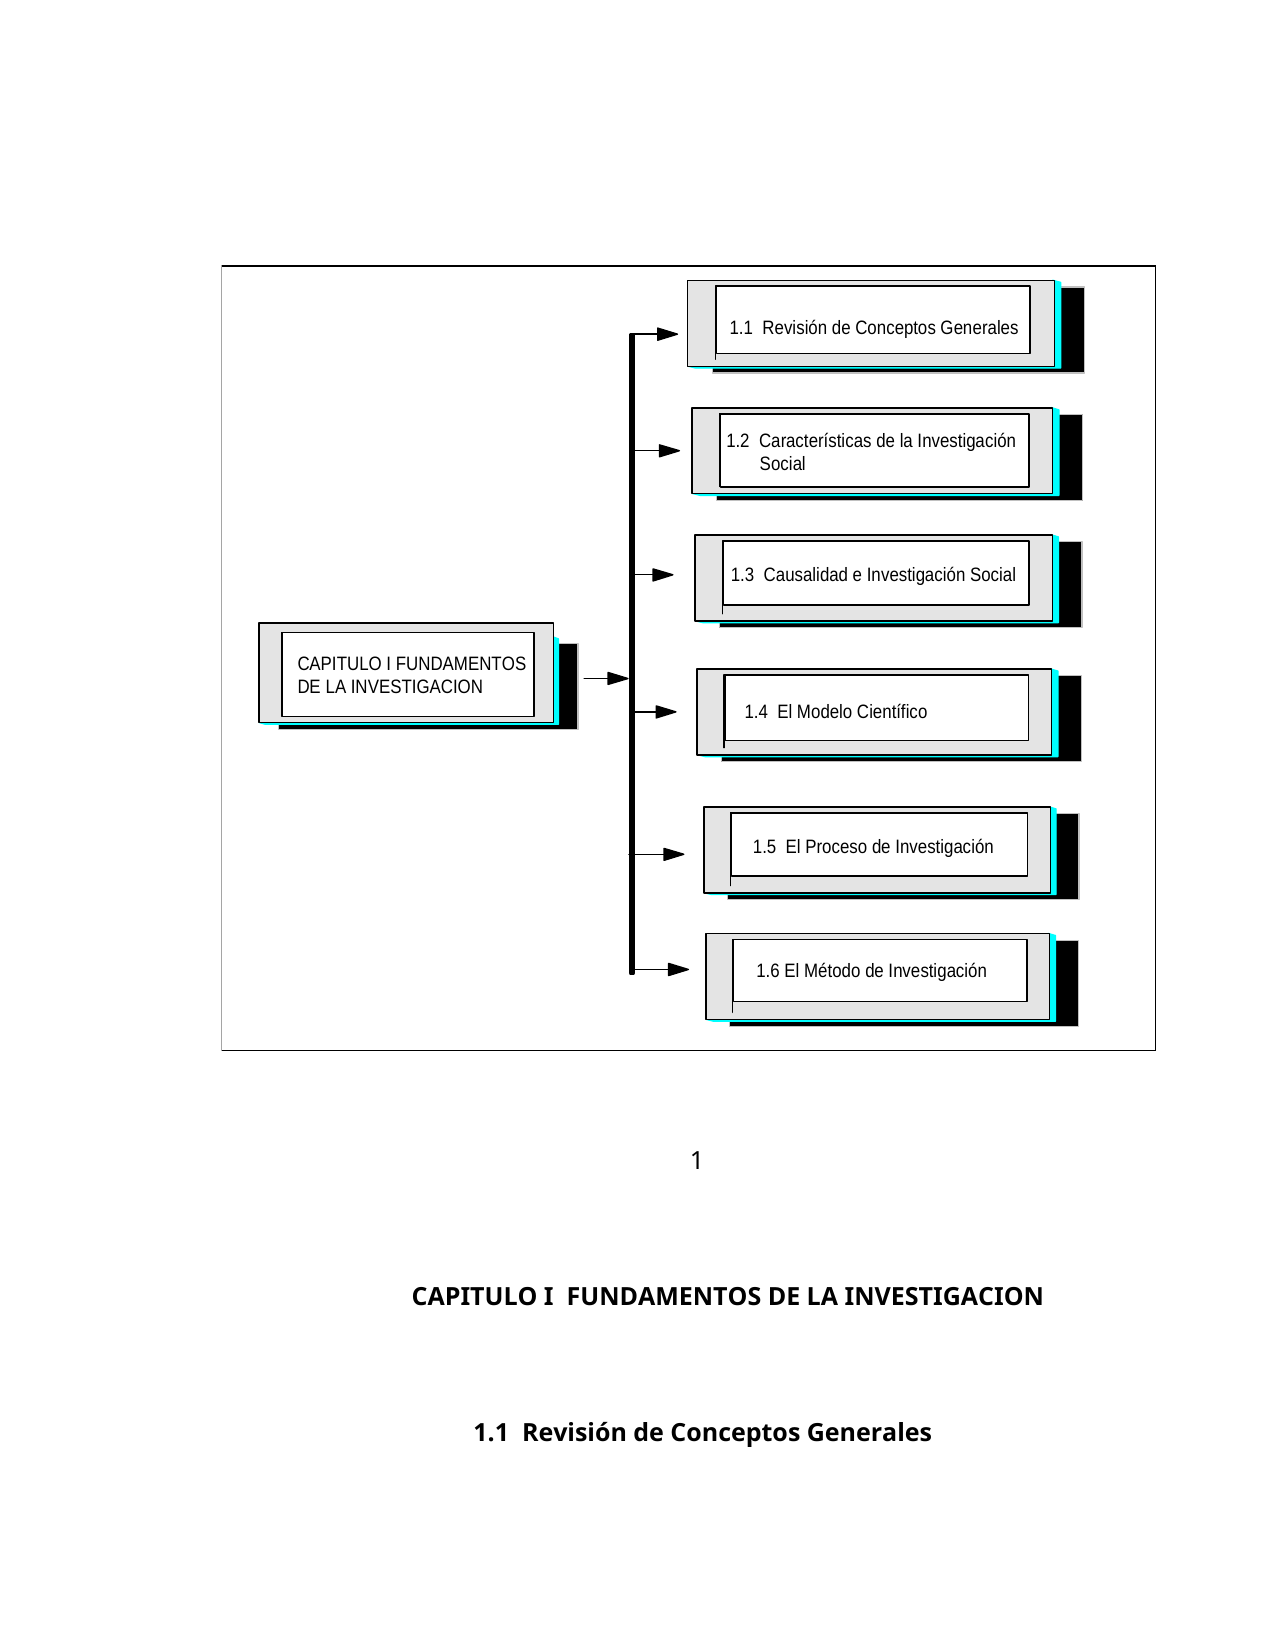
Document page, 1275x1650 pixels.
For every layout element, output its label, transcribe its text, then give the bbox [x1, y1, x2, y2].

text 1 [222, 1142, 1172, 1176]
text 1.1 Revisión de Conceptos Generales [473, 1415, 1172, 1449]
text CAPITULO I FUNDAMENTOS DE LA INVESTIGACION [222, 1279, 1172, 1313]
